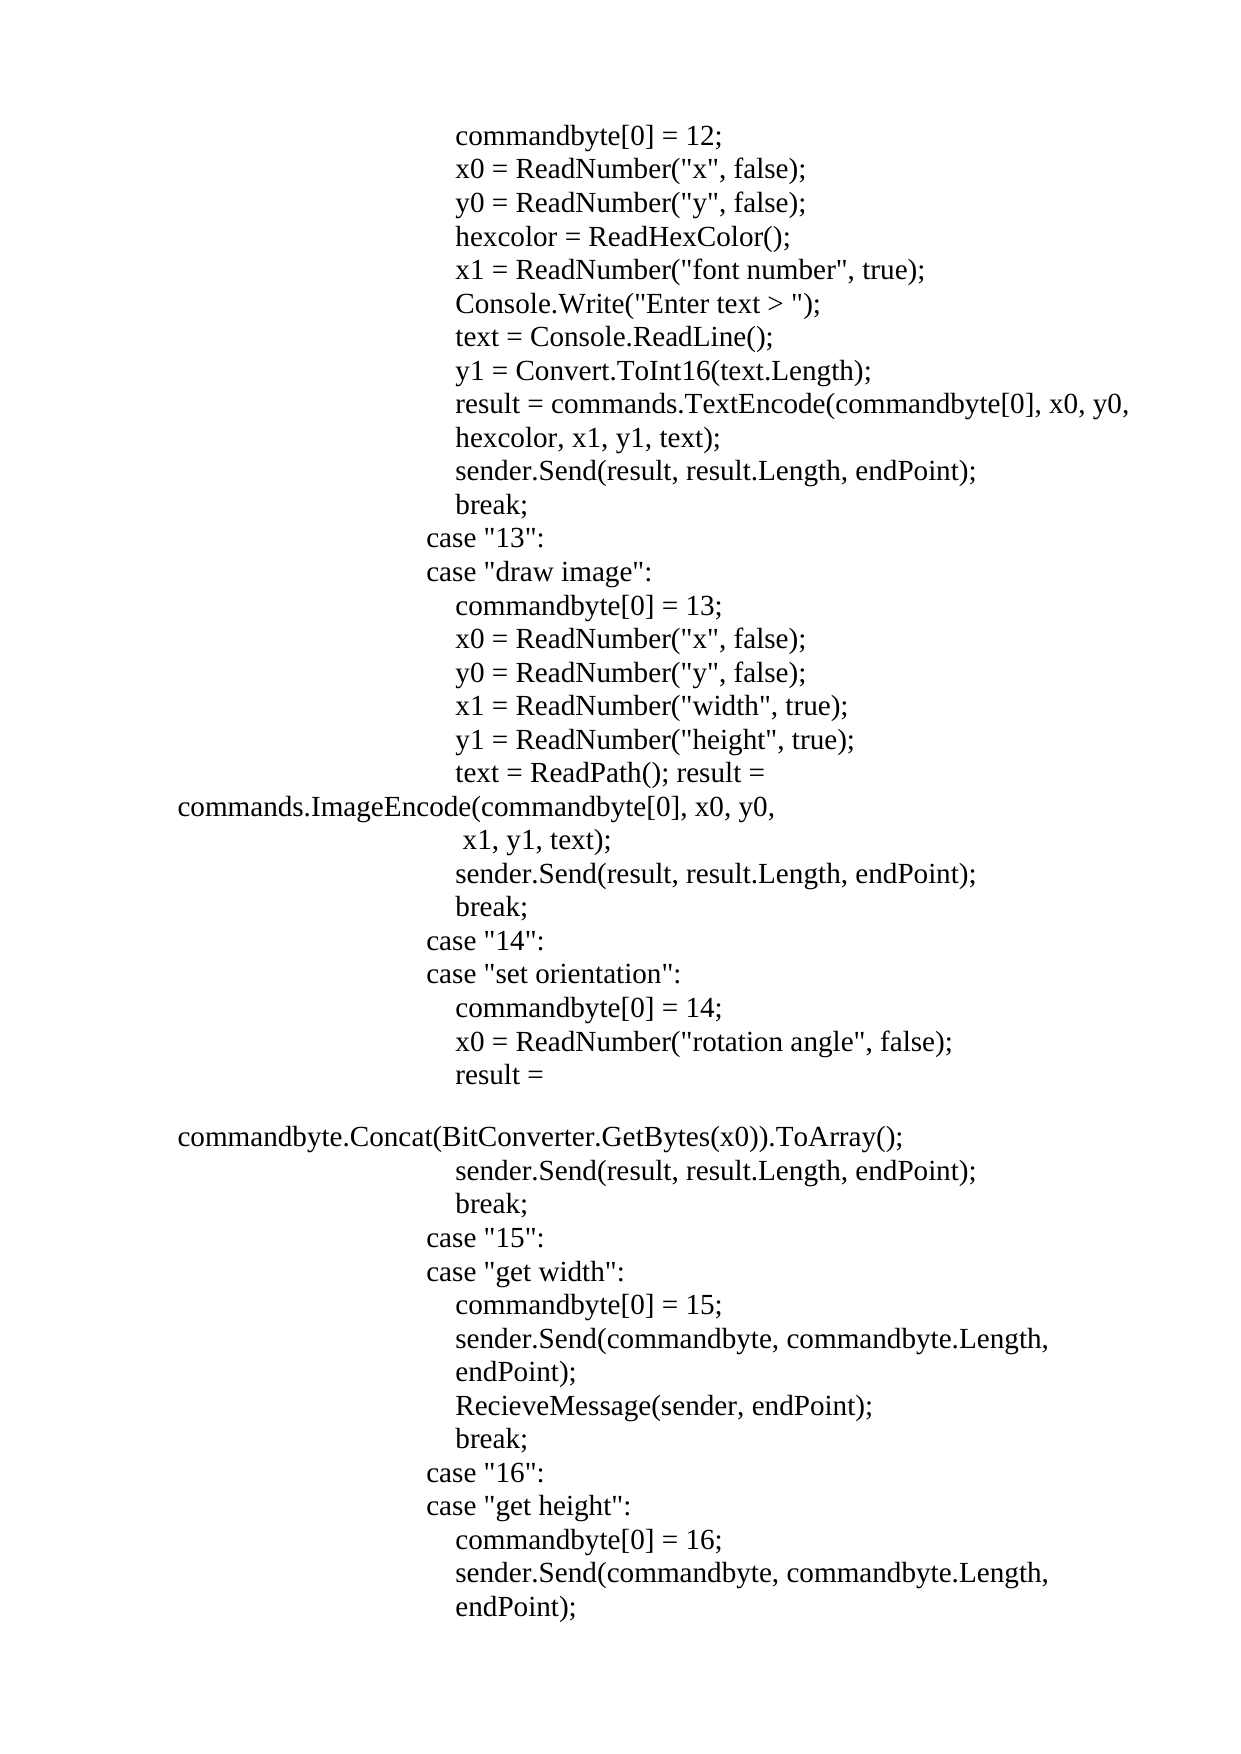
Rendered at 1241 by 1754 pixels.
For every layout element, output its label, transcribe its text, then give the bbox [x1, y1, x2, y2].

text Console.Write("Enter text > "); [177, 286, 1152, 319]
text commandbyte[0] = 15; [177, 1287, 1152, 1321]
text case "set orientation": [177, 957, 1152, 990]
text x1 = ReadNumber("width", true); [177, 688, 1152, 722]
text result = [177, 1057, 1152, 1091]
text result = commands.TextEncode(commandbyte[0], x0, y0, [177, 386, 1152, 420]
text sender.Send(result, result.Length, endPoint); [177, 453, 1152, 487]
text commandbyte[0] = 13; [177, 588, 1152, 621]
text break; [177, 487, 1152, 521]
text commandbyte.Concat(BitConverter.GetBytes(x0)).ToArray(); [177, 1091, 1152, 1153]
text case "get height": [177, 1488, 1152, 1522]
text x1 = ReadNumber("font number", true); [177, 252, 1152, 286]
text commandbyte[0] = 12; [177, 118, 1152, 152]
text commandbyte[0] = 14; [177, 990, 1152, 1024]
text sender.Send(result, result.Length, endPoint); [177, 1153, 1152, 1187]
text sender.Send(commandbyte, commandbyte.Length, [177, 1556, 1152, 1589]
text endPoint); [177, 1589, 1152, 1623]
text RecieveMessage(sender, endPoint); [177, 1388, 1152, 1421]
text x0 = ReadNumber("x", false); [177, 152, 1152, 185]
text hexcolor = ReadHexColor(); [177, 219, 1152, 252]
text x1, y1, text); [177, 822, 1152, 856]
text y1 = Convert.ToInt16(text.Length); [177, 353, 1152, 386]
text sender.Send(commandbyte, commandbyte.Length, [177, 1321, 1152, 1354]
text case "14": [177, 923, 1152, 957]
text text = Console.ReadLine(); [177, 319, 1152, 353]
text x0 = ReadNumber("x", false); [177, 621, 1152, 655]
text commandbyte[0] = 16; [177, 1522, 1152, 1556]
text case "15": [177, 1220, 1152, 1254]
text break; [177, 1421, 1152, 1455]
text y0 = ReadNumber("y", false); [177, 185, 1152, 219]
text endPoint); [177, 1354, 1152, 1388]
text x0 = ReadNumber("rotation angle", false); [177, 1024, 1152, 1057]
text text = ReadPath(); result = commands.ImageEncode(commandbyte[0], x0, y0, [177, 755, 1152, 822]
text case "13": [177, 521, 1152, 554]
text case "get width": [177, 1254, 1152, 1287]
text sender.Send(result, result.Length, endPoint); [177, 856, 1152, 889]
text case "16": [177, 1455, 1152, 1488]
text break; [177, 889, 1152, 923]
text y1 = ReadNumber("height", true); [177, 722, 1152, 755]
text break; [177, 1187, 1152, 1220]
text case "draw image": [177, 554, 1152, 588]
text y0 = ReadNumber("y", false); [177, 655, 1152, 688]
text hexcolor, x1, y1, text); [177, 420, 1152, 453]
